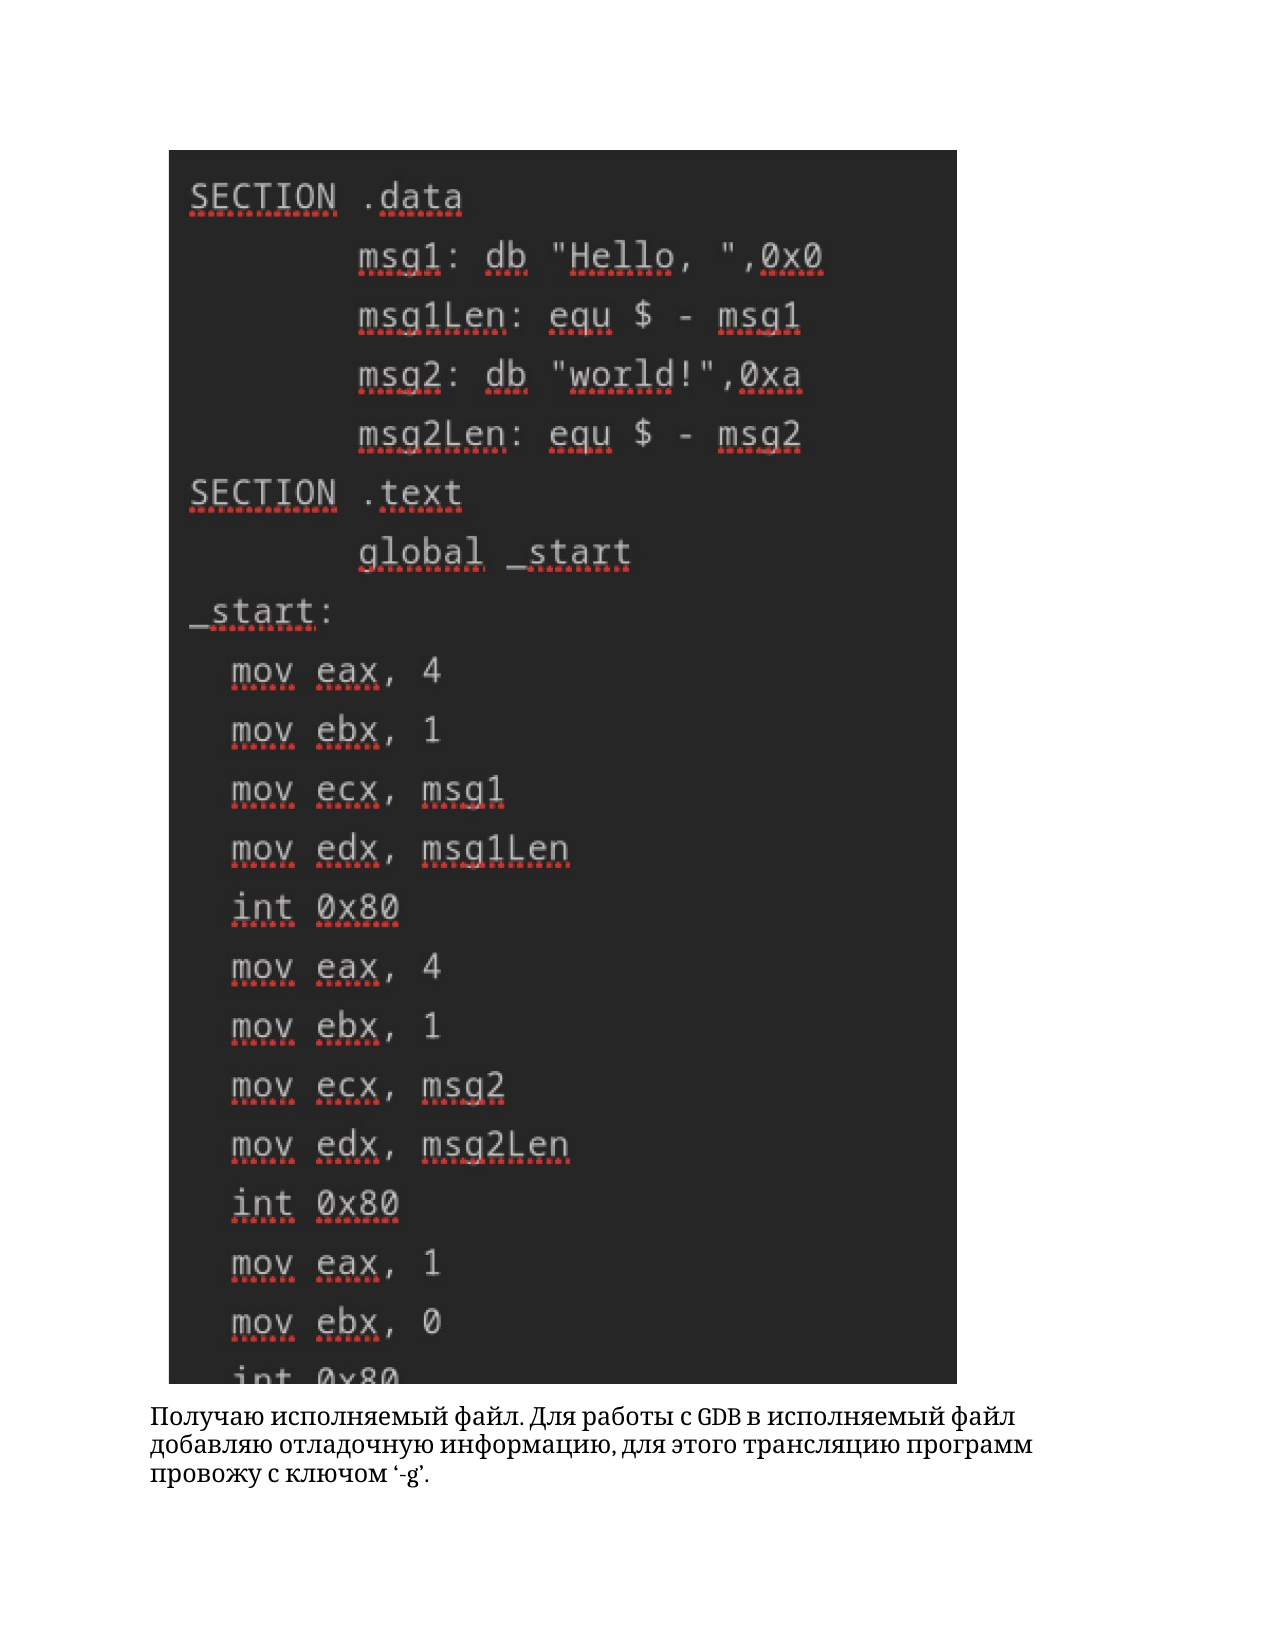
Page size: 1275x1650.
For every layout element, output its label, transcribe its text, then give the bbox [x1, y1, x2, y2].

picture [168, 150, 957, 1384]
text Получаю исполняемый файл. Для работы с GDB в исполняемый файл добавляю отладочную информацию, для этого трансляцию программ провожу с ключом ‘-g’. [150, 1402, 1125, 1489]
